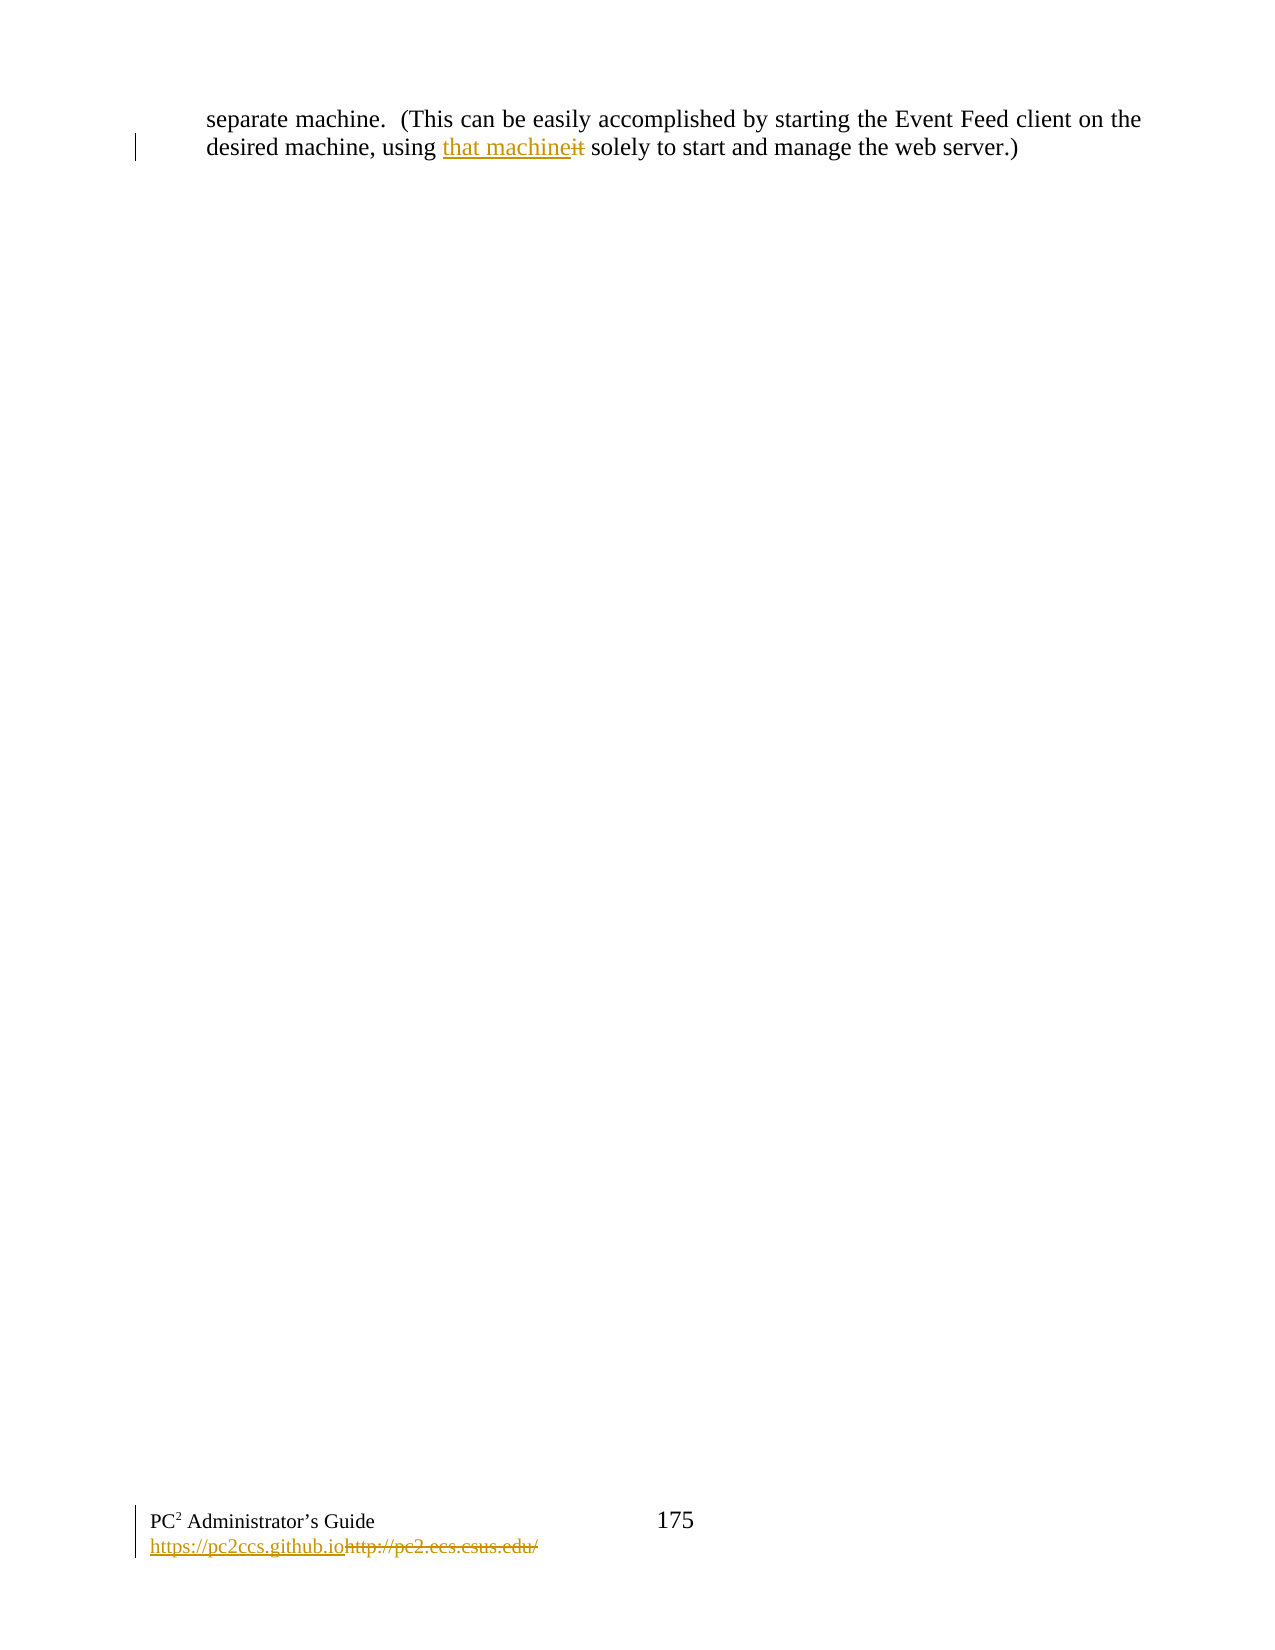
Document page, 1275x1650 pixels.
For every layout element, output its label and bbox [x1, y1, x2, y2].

list [169, 104, 1143, 161]
